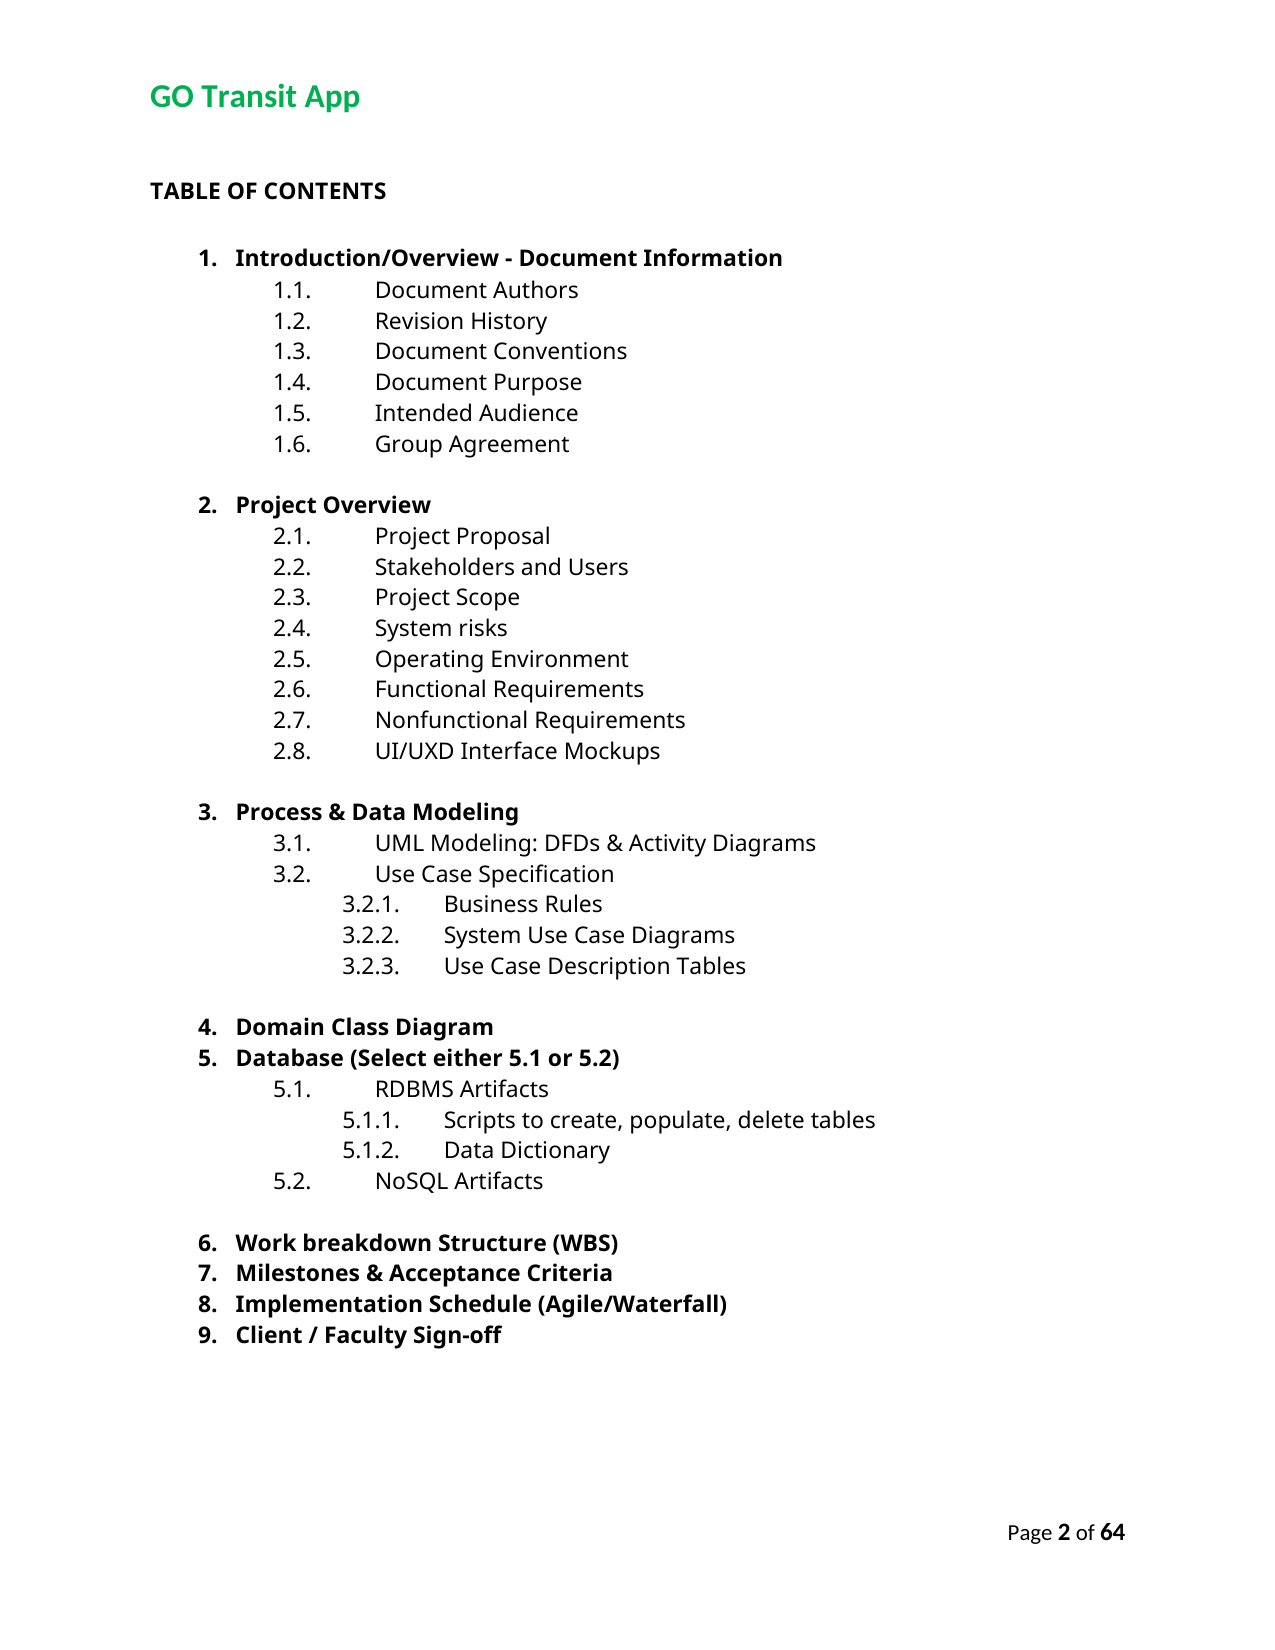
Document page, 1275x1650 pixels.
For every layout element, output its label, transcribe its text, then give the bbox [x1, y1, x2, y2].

list Use Case Specification [273, 859, 1125, 888]
list Document Purpose [273, 367, 1125, 396]
list Stakeholders and Users [273, 552, 1125, 581]
list Use Case Description Tables [342, 951, 1125, 980]
list Project Overview [198, 490, 1125, 519]
list Work breakdown Structure (WBS) [198, 1228, 1125, 1257]
list Functional Requirements [273, 674, 1125, 704]
list Group Agreement [273, 429, 1125, 458]
list Business Rules [342, 889, 1125, 919]
list RDBMS Artifacts [273, 1074, 1125, 1103]
list Revision History [273, 306, 1125, 335]
list Operating Environment [273, 644, 1125, 673]
subtitle TABLE OF CONTENTS [150, 175, 1125, 206]
list Client / Faculty Sign-off [198, 1320, 1125, 1349]
list Document Conventions [273, 336, 1125, 366]
list Scripts to create, populate, delete tables [342, 1105, 1125, 1134]
list Data Dictionary [342, 1135, 1125, 1164]
list Implementation Schedule (Agile/Waterfall) [198, 1289, 1125, 1318]
list NoSQL Artifacts [273, 1166, 1125, 1195]
list Database (Select either 5.1 or 5.2) [198, 1043, 1125, 1072]
list Nonfunctional Requirements [273, 705, 1125, 734]
list Document Authors [273, 275, 1125, 304]
list UI/UXD Interface Mockups [273, 736, 1125, 765]
list Project Scope [273, 582, 1125, 611]
list Domain Class Diagram [198, 1012, 1125, 1042]
list Project Proposal [273, 521, 1125, 550]
list System Use Case Diagrams [342, 920, 1125, 949]
list Process & Data Modeling [198, 797, 1125, 827]
list Milestones & Acceptance Criteria [198, 1258, 1125, 1287]
list UML Modeling: DFDs & Activity Diagrams [273, 828, 1125, 857]
list System risks [273, 613, 1125, 642]
list Intended Audience [273, 398, 1125, 427]
list Introduction/Overview - Document Information [198, 242, 1127, 273]
